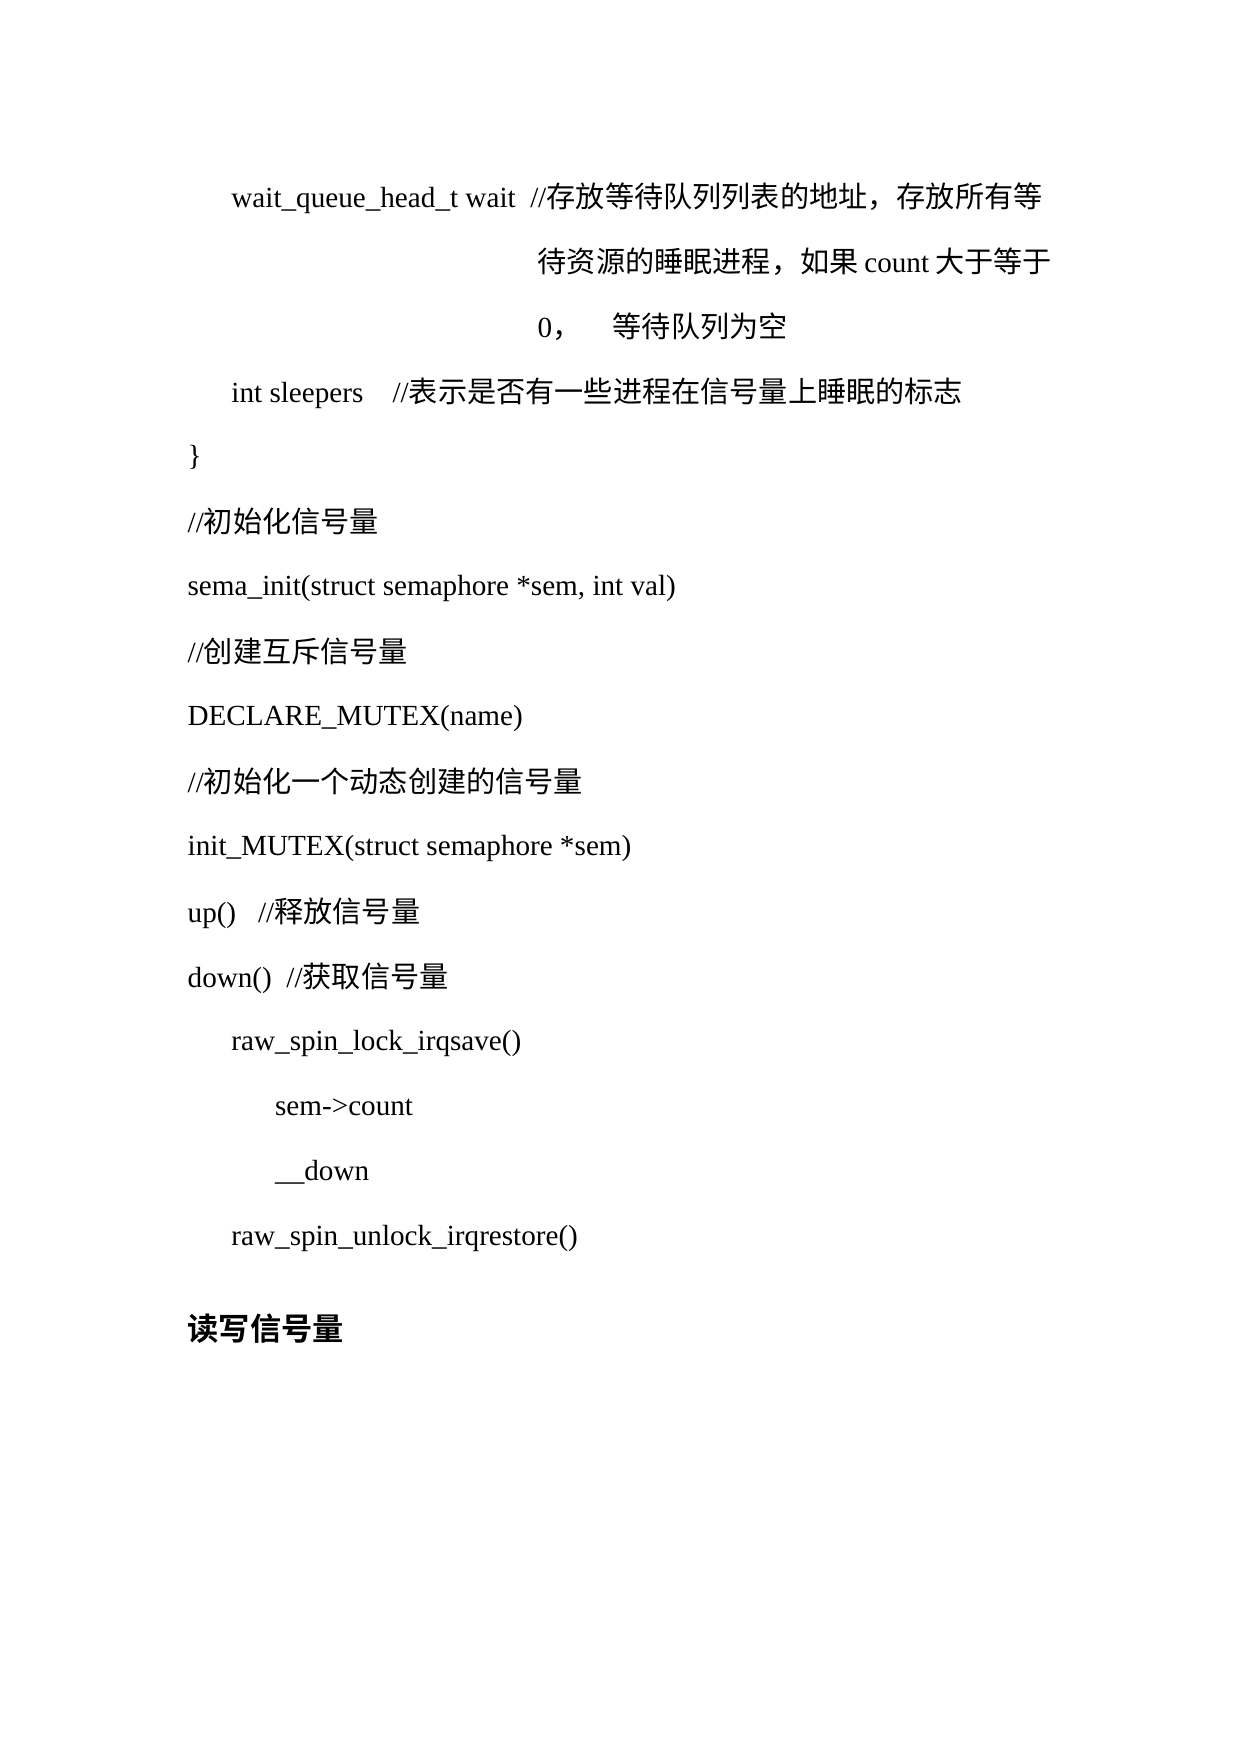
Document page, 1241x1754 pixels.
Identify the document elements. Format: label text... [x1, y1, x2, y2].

text down() //获取信号量 [187, 942, 1053, 1007]
text __down [187, 1137, 1053, 1202]
text //初始化一个动态创建的信号量 [187, 747, 1053, 812]
subtitle 读写信号量 [187, 1294, 1053, 1359]
text sem->count [187, 1072, 1053, 1137]
text 待资源的睡眠进程，如果count大于等于 [494, 227, 1053, 292]
text sema_init(struct semaphore *sem, int val) [187, 552, 1053, 617]
text //初始化信号量 [187, 487, 1053, 552]
text init_MUTEX(struct semaphore *sem) [187, 812, 1053, 877]
text up() //释放信号量 [187, 877, 1053, 942]
text DECLARE_MUTEX(name) [187, 682, 1053, 747]
text //创建互斥信号量 [187, 617, 1053, 682]
list 等待队列为空 [537, 292, 1053, 357]
text int sleepers //表示是否有一些进程在信号量上睡眠的标志 [231, 357, 1053, 422]
text } [187, 422, 1053, 487]
text raw_spin_lock_irqsave() [187, 1007, 1053, 1072]
text wait_queue_head_t wait //存放等待队列列表的地址，存放所有等 [187, 162, 1053, 227]
text raw_spin_unlock_irqrestore() [187, 1202, 1053, 1267]
